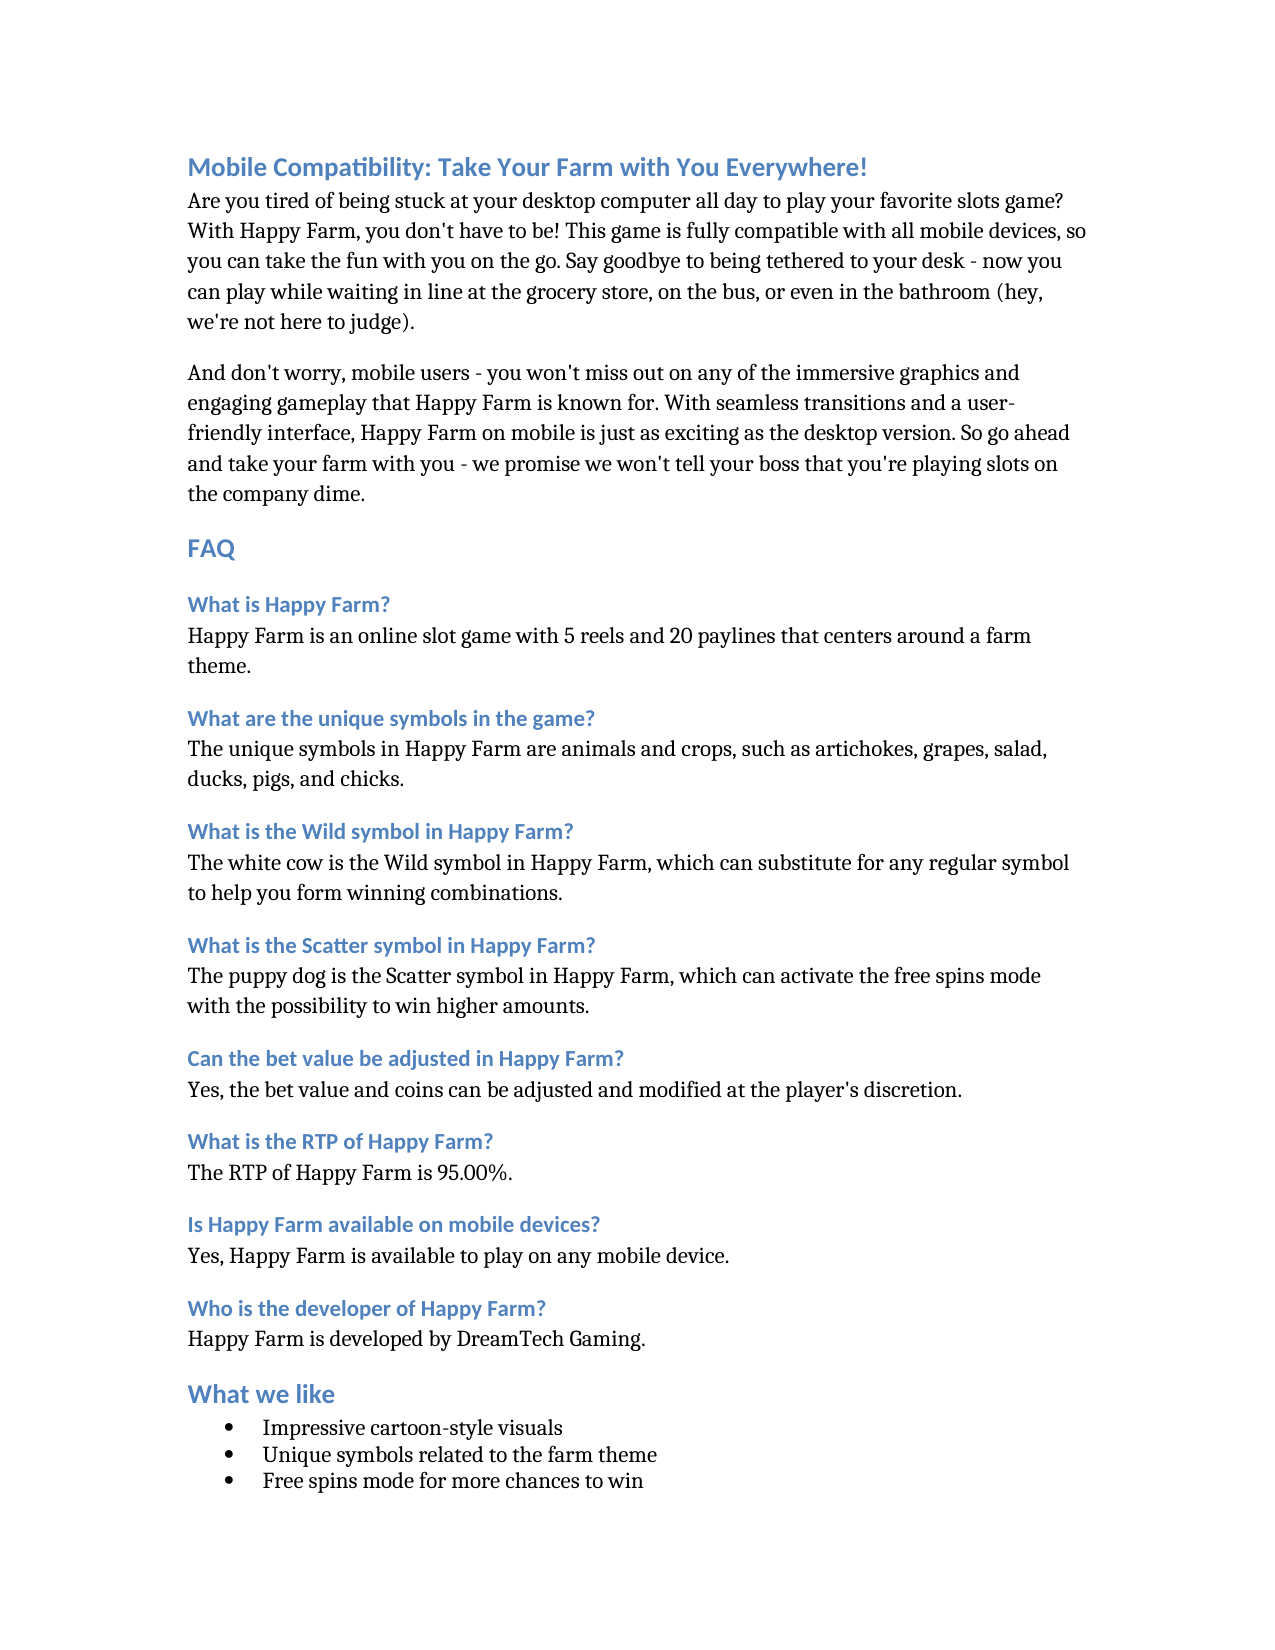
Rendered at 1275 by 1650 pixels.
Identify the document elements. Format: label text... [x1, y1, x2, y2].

subtitle What is the Wild symbol in Happy Farm? [187, 817, 1087, 845]
text Are you tired of being stuck at your desktop computer all day to play your favorite slots game? With Happy Farm, you don't have to be! This game is fully compatible with all mobile devices, so you can take the fun with you on the go. Say goodbye to being tethered to your desk - now you can play while waiting in line at the grocery store, on the bus, or even in the bathroom (hey, we're not here to judge). [187, 188, 1087, 335]
text Yes, the bet value and coins can be adjusted and modified at the player's discretion. [187, 1076, 1087, 1103]
text The unique symbols in Happy Farm are animals and crops, such as artichokes, grapes, salad, ducks, pigs, and chicks. [187, 736, 1087, 793]
subtitle Who is the developer of Happy Farm? [187, 1294, 1087, 1322]
subtitle Mobile Compatibility: Take Your Farm with You Everywhere! [187, 150, 1087, 183]
subtitle Is Happy Farm available on mobile devices? [187, 1211, 1087, 1239]
subtitle FAQ [187, 532, 1087, 565]
text The puppy dog is the Scatter symbol in Happy Farm, which can activate the free spins mode with the possibility to win higher amounts. [187, 963, 1087, 1019]
text The white cow is the Wild symbol in Happy Farm, which can substitute for any regular symbol to help you form winning combinations. [187, 849, 1087, 906]
subtitle What we like [187, 1377, 1087, 1410]
subtitle What is the RTP of Happy Farm? [187, 1127, 1087, 1155]
subtitle Can the bet value be adjusted in Happy Farm? [187, 1044, 1087, 1072]
text The RTP of Happy Farm is 95.00%. [187, 1159, 1087, 1186]
list Impressive cartoon-style visuals [225, 1415, 1087, 1441]
text And don't worry, mobile users - you won't miss out on any of the immersive graphics and engaging gameplay that Happy Farm is known for. With seamless transitions and a user-friendly interface, Happy Farm on mobile is just as exciting as the desktop version. So go ahead and take your farm with you - we promise we won't tell your boss that you're playing slots on the company dime. [187, 360, 1087, 507]
subtitle What are the unique symbols in the game? [187, 704, 1087, 732]
text Yes, Happy Farm is available to play on any mobile device. [187, 1243, 1087, 1269]
text Happy Farm is developed by DreamTech Gaming. [187, 1326, 1087, 1352]
subtitle What is the Scatter symbol in Happy Farm? [187, 931, 1087, 959]
list Unique symbols related to the farm theme [225, 1441, 1087, 1468]
subtitle What is Happy Farm? [187, 590, 1087, 618]
text Happy Farm is an online slot game with 5 reels and 20 paylines that centers around a farm theme. [187, 623, 1087, 679]
list Free spins mode for more chances to win [225, 1468, 1087, 1494]
